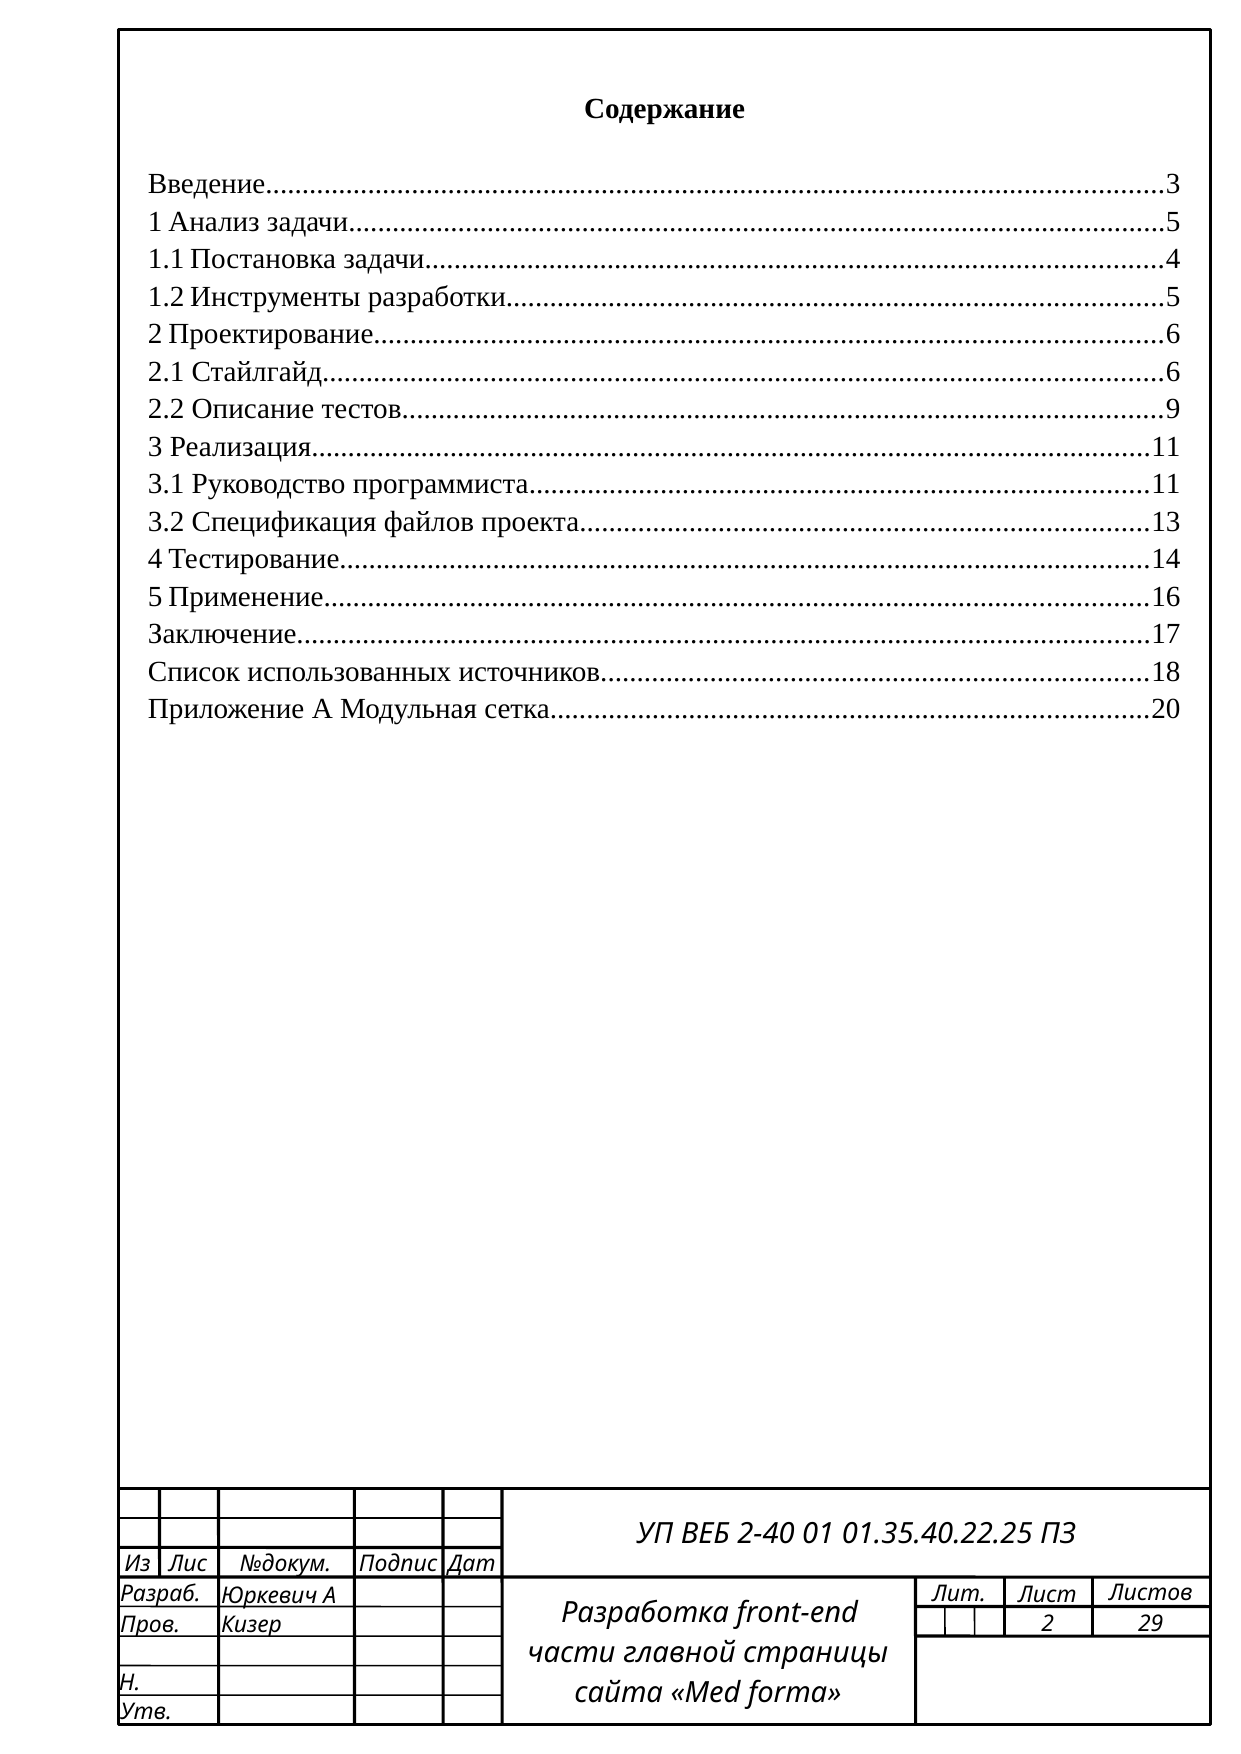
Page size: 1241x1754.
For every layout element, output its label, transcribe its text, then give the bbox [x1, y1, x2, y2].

text 3.1 Руководство программиста 11 [148, 464, 1181, 501]
text Заключение 17 [148, 614, 1181, 651]
text 3.2 Спецификация файлов проекта 13 [148, 501, 1181, 539]
text Приложение A Модульная сетка 20 [148, 689, 1181, 726]
text 2.2 Описание тестов 9 [148, 389, 1181, 426]
text 4 Тестирование 14 [148, 539, 1181, 576]
text 1.1 Постановка задачи 4 [148, 239, 1181, 276]
text Содержание [148, 89, 1181, 126]
text 5 Применение 16 [148, 576, 1181, 614]
text 1 Анализ задачи 5 [148, 201, 1181, 239]
text 1.2 Инструменты разработки 5 [148, 276, 1181, 314]
text 3 Реализация 11 [148, 426, 1181, 464]
text Введение 3 [148, 164, 1181, 201]
text 2 Проектирование 6 [148, 314, 1181, 351]
text Список использованных источников 18 [148, 651, 1181, 689]
text 2.1 Стайлгайд 6 [148, 351, 1181, 389]
